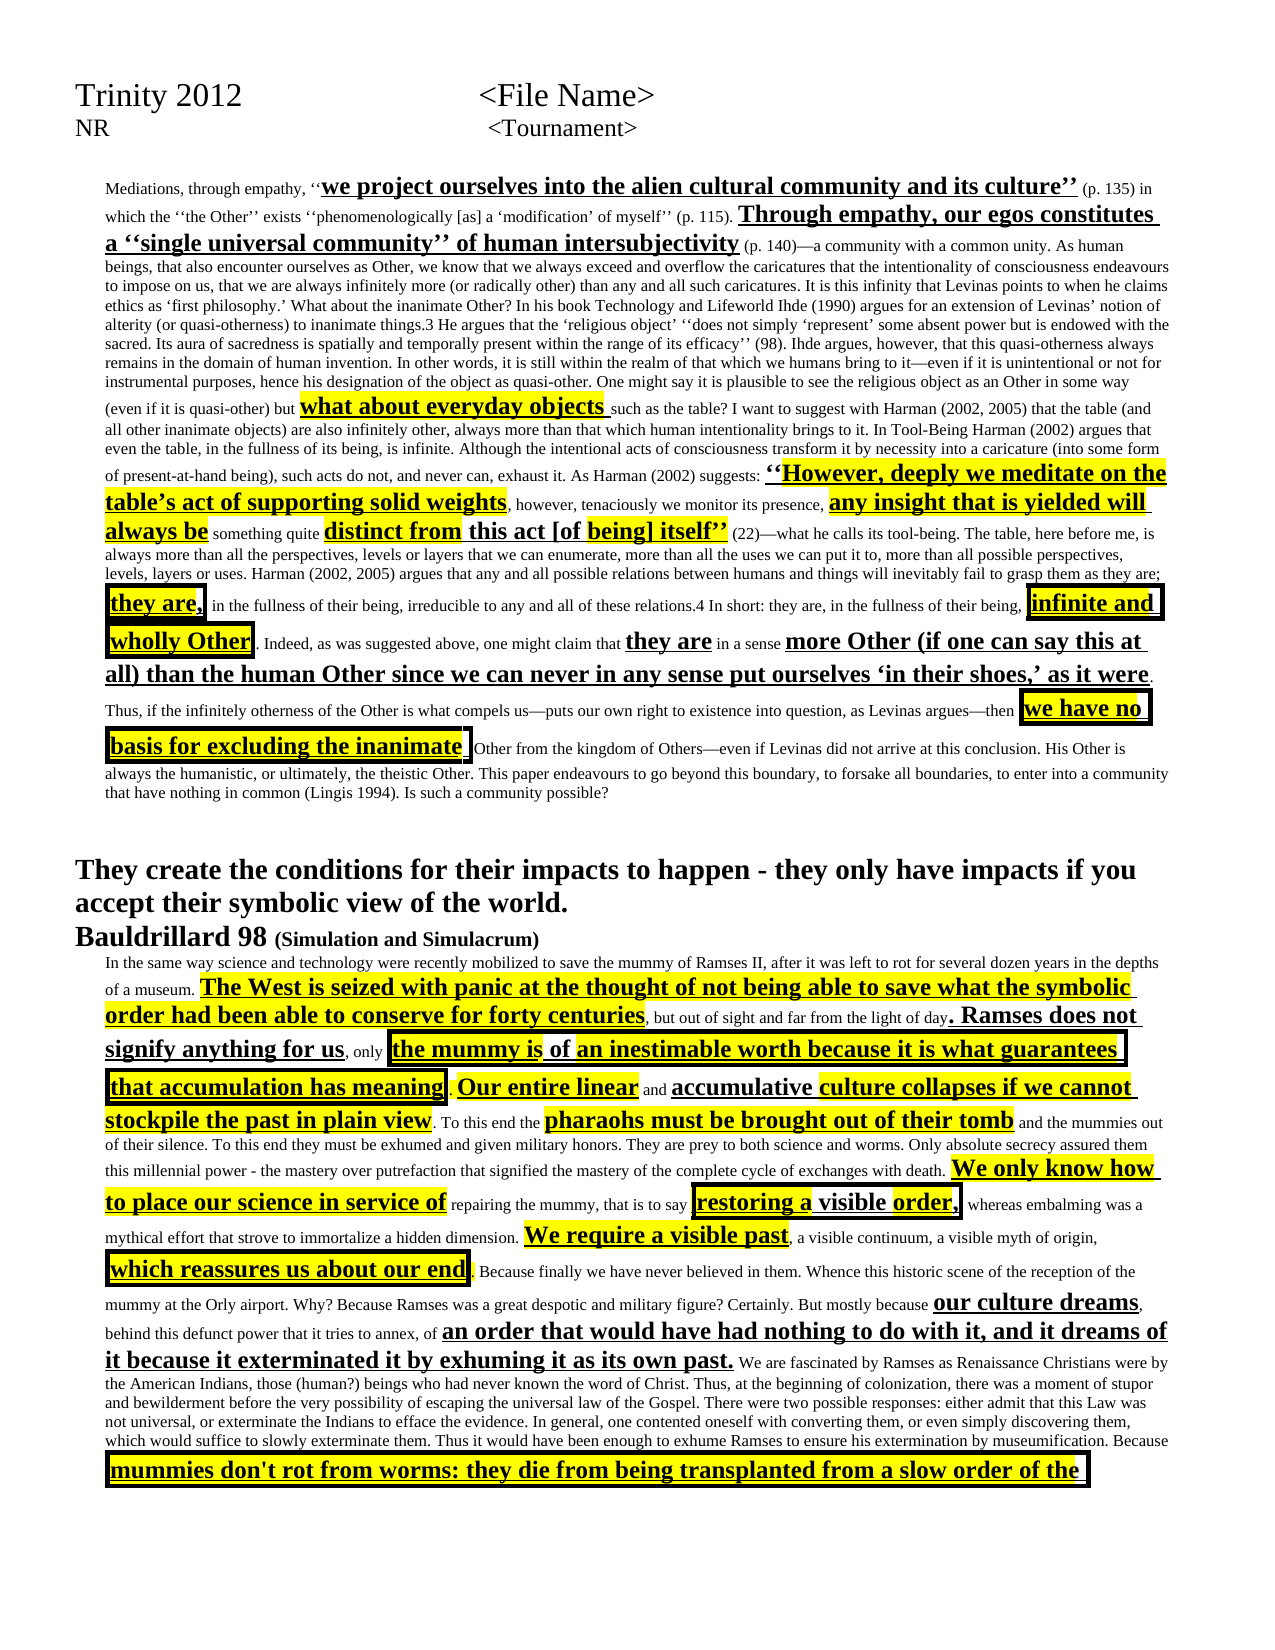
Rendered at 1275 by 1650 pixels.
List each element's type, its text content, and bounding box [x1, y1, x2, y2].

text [105, 171, 1170, 802]
text Bauldrillard 98 (Simulation and Simulacrum) [75, 919, 1200, 953]
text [105, 953, 1170, 1488]
subtitle They create the conditions for their impacts to happen - they only have impacts if you accept their symbolic view of the world. [75, 852, 1200, 919]
